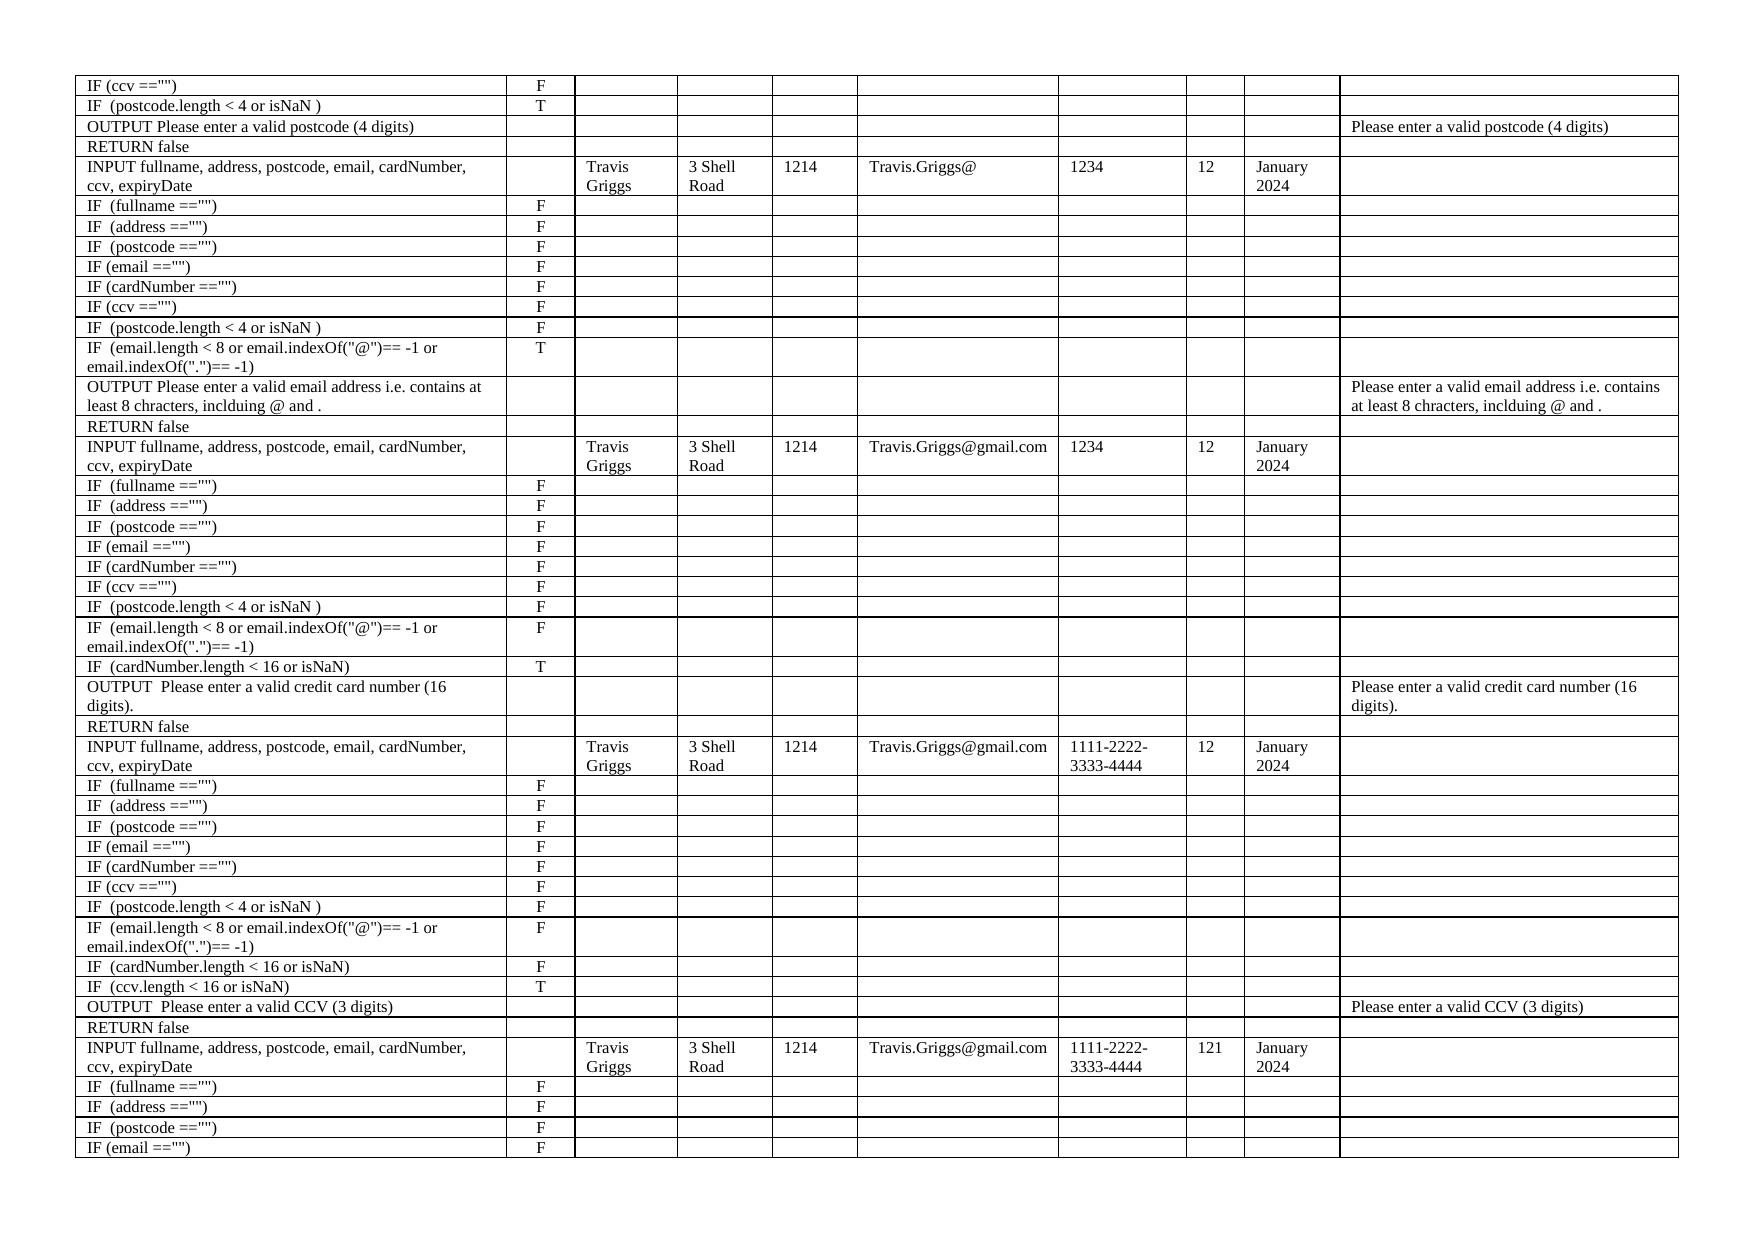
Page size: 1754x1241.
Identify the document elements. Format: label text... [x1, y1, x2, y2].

table_cell [1187, 657, 1244, 676]
table_cell [678, 1077, 772, 1096]
table_cell [1059, 196, 1186, 215]
table_cell IF (fullname =="") [76, 776, 506, 795]
table_cell [773, 116, 857, 136]
table_cell [507, 416, 574, 436]
table_cell [576, 416, 677, 436]
table_cell [1187, 1118, 1244, 1137]
table_cell [1341, 977, 1678, 996]
table_cell F [507, 216, 574, 236]
table_cell [678, 618, 772, 656]
table_cell [1059, 997, 1186, 1016]
table_cell IF (cardNumber.length < 16 or isNaN) [76, 957, 506, 976]
table_cell [1059, 918, 1186, 956]
table_cell [773, 496, 857, 515]
table_cell [1059, 897, 1186, 916]
table_cell 1214 [773, 157, 857, 195]
table_cell [1341, 76, 1678, 95]
table_cell [1059, 277, 1186, 296]
table_cell [1341, 737, 1678, 775]
table_cell [507, 677, 574, 715]
table_cell [678, 957, 772, 976]
table_cell [1341, 1018, 1678, 1037]
table_cell [678, 557, 772, 576]
table_cell [678, 816, 772, 836]
table_cell [1245, 957, 1339, 976]
table_cell F [507, 796, 574, 815]
table_cell [773, 877, 857, 896]
table_cell RETURN false [76, 1018, 506, 1037]
table_cell F [507, 877, 574, 896]
table_cell IF (cardNumber =="") [76, 857, 506, 876]
table_cell [1245, 76, 1339, 95]
table_cell [1059, 96, 1186, 115]
table_cell [1059, 877, 1186, 896]
table_cell [858, 677, 1058, 715]
table_cell [1341, 577, 1678, 596]
table_cell [773, 196, 857, 215]
table_cell F [507, 1077, 574, 1096]
table_cell [858, 1138, 1058, 1157]
table_cell Travis Griggs [576, 437, 677, 475]
table_cell [1187, 516, 1244, 536]
table_cell [773, 897, 857, 916]
table_cell 1214 [773, 1038, 857, 1076]
table_cell [1187, 1018, 1244, 1037]
table_cell F [507, 257, 574, 276]
table_cell [576, 496, 677, 515]
table_cell [576, 557, 677, 576]
table_cell [1187, 476, 1244, 495]
table_cell [678, 1138, 772, 1157]
table_cell [773, 338, 857, 376]
table_cell [678, 116, 772, 136]
table_cell IF (postcode =="") [76, 516, 506, 536]
table_cell [1187, 297, 1244, 316]
table_cell IF (ccv =="") [76, 76, 506, 95]
table_cell [1341, 318, 1678, 337]
table_cell [858, 257, 1058, 276]
table_cell [1245, 577, 1339, 596]
table_cell IF (address =="") [76, 1097, 506, 1116]
table_cell [1341, 877, 1678, 896]
table_cell [773, 76, 857, 95]
table_cell [1341, 816, 1678, 836]
table_cell [1059, 516, 1186, 536]
table_cell F [507, 577, 574, 596]
table_cell [1245, 1138, 1339, 1157]
table_cell Travis Griggs [576, 1038, 677, 1076]
table_cell [858, 897, 1058, 916]
table_cell F [507, 918, 574, 956]
table_cell [1341, 716, 1678, 736]
table_cell RETURN false [76, 416, 506, 436]
table_cell 3 Shell Road [678, 157, 772, 195]
table_cell F [507, 776, 574, 795]
table_cell [858, 76, 1058, 95]
table_cell [858, 537, 1058, 556]
table_cell IF (postcode.length < 4 or isNaN ) [76, 318, 506, 337]
table_cell F [507, 837, 574, 856]
table_cell [576, 997, 677, 1016]
table_cell [1187, 196, 1244, 215]
table_cell [576, 257, 677, 276]
table_cell [858, 1018, 1058, 1037]
table_cell [678, 537, 772, 556]
table_cell [1341, 897, 1678, 916]
table_cell [1187, 677, 1244, 715]
table_cell [858, 716, 1058, 736]
table_cell IF (ccv =="") [76, 577, 506, 596]
table_cell [1245, 776, 1339, 795]
table_cell [858, 96, 1058, 115]
table_cell [678, 516, 772, 536]
table_cell [773, 1138, 857, 1157]
table_cell 12 [1187, 157, 1244, 195]
table_cell [576, 116, 677, 136]
table_cell [678, 96, 772, 115]
table_cell F [507, 618, 574, 656]
table_cell [773, 837, 857, 856]
table_cell F [507, 1138, 574, 1157]
table_cell [1245, 476, 1339, 495]
table_cell [576, 318, 677, 337]
table_cell IF (postcode =="") [76, 816, 506, 836]
table_cell [858, 597, 1058, 616]
table_cell [1059, 416, 1186, 436]
table_cell [1341, 1077, 1678, 1096]
table_cell [678, 297, 772, 316]
table_cell F [507, 277, 574, 296]
table_cell [1187, 977, 1244, 996]
table_cell IF (cardNumber =="") [76, 557, 506, 576]
table_cell [678, 338, 772, 376]
table_cell [773, 416, 857, 436]
table_cell [858, 918, 1058, 956]
table_cell [1245, 137, 1339, 156]
table_cell [858, 816, 1058, 836]
table_cell [858, 957, 1058, 976]
table_cell [1059, 377, 1186, 415]
table_cell [507, 716, 574, 736]
table_cell [858, 476, 1058, 495]
table_cell [1245, 96, 1339, 115]
table_cell IF (cardNumber =="") [76, 277, 506, 296]
table_cell [773, 297, 857, 316]
table_cell [576, 338, 677, 376]
table_cell [1245, 857, 1339, 876]
table_cell [1187, 957, 1244, 976]
table_cell IF (cardNumber.length < 16 or isNaN) [76, 657, 506, 676]
table_cell [1059, 716, 1186, 736]
table_cell [858, 997, 1058, 1016]
table_cell [507, 997, 574, 1016]
table_cell [858, 137, 1058, 156]
table_cell [678, 416, 772, 436]
table_cell [576, 516, 677, 536]
table_cell 1214 [773, 737, 857, 775]
table_cell [1059, 116, 1186, 136]
table_cell [1341, 137, 1678, 156]
table_cell [1187, 716, 1244, 736]
table_cell [1245, 1118, 1339, 1137]
table_cell IF (email.length < 8 or email.indexOf("@")== -1 or email.indexOf(".")== -1) [76, 338, 506, 376]
table_cell [773, 318, 857, 337]
table_cell [1059, 977, 1186, 996]
table_cell [1187, 1138, 1244, 1157]
table_cell [1059, 1118, 1186, 1137]
table_cell [1245, 597, 1339, 616]
table_cell IF (email.length < 8 or email.indexOf("@")== -1 or email.indexOf(".")== -1) [76, 618, 506, 656]
table_cell [858, 496, 1058, 515]
table_cell [858, 216, 1058, 236]
table_cell [576, 837, 677, 856]
table_cell [1187, 557, 1244, 576]
table_cell IF (fullname =="") [76, 196, 506, 215]
table_cell [1341, 796, 1678, 815]
table_cell Please enter a valid email address i.e. contains at least 8 chracters, inclduing @ and . [1341, 377, 1678, 415]
table_cell [1187, 796, 1244, 815]
table_cell [678, 716, 772, 736]
table_cell [1341, 496, 1678, 515]
table_cell [1187, 857, 1244, 876]
table_cell [1187, 338, 1244, 376]
table_cell [858, 657, 1058, 676]
table_cell IF (postcode.length < 4 or isNaN ) [76, 597, 506, 616]
table_cell [576, 716, 677, 736]
table_cell [507, 1018, 574, 1037]
table_cell [576, 618, 677, 656]
table_cell Please enter a valid credit card number (16 digits). [1341, 677, 1678, 715]
table_cell Travis.Griggs@gmail.com [858, 737, 1058, 775]
table_cell [576, 918, 677, 956]
table_cell RETURN false [76, 137, 506, 156]
table_cell [858, 977, 1058, 996]
table_cell F [507, 1118, 574, 1137]
table_cell [858, 277, 1058, 296]
table_cell [576, 977, 677, 996]
table_cell 121 [1187, 1038, 1244, 1076]
table_cell [1187, 318, 1244, 337]
table_cell [1341, 918, 1678, 956]
table_cell [773, 677, 857, 715]
table_cell [858, 338, 1058, 376]
table_cell [858, 377, 1058, 415]
table_cell [858, 1118, 1058, 1137]
table_cell F [507, 1097, 574, 1116]
table_cell [1059, 1018, 1186, 1037]
table_cell [858, 877, 1058, 896]
table_cell [576, 897, 677, 916]
table_cell [507, 437, 574, 475]
table_cell F [507, 237, 574, 256]
table_cell [858, 1097, 1058, 1116]
table_cell [678, 76, 772, 95]
table_cell 1214 [773, 437, 857, 475]
table_cell INPUT fullname, address, postcode, email, cardNumber, ccv, expiryDate [76, 437, 506, 475]
table_cell F [507, 297, 574, 316]
table_cell [1341, 1118, 1678, 1137]
table_cell [576, 877, 677, 896]
table_cell [858, 557, 1058, 576]
table_cell [1341, 1038, 1678, 1076]
table_cell Please enter a valid postcode (4 digits) [1341, 116, 1678, 136]
table_cell 1234 [1059, 437, 1186, 475]
table_cell January 2024 [1245, 157, 1339, 195]
table_cell [858, 776, 1058, 795]
table_cell [576, 216, 677, 236]
table_cell [773, 597, 857, 616]
table_cell [773, 216, 857, 236]
table_cell OUTPUT Please enter a valid credit card number (16 digits). [76, 677, 506, 715]
table_cell [773, 657, 857, 676]
table_cell [576, 957, 677, 976]
table_cell IF (fullname =="") [76, 476, 506, 495]
table_cell [1245, 677, 1339, 715]
table_cell F [507, 597, 574, 616]
table_cell [1245, 657, 1339, 676]
table_cell [1245, 997, 1339, 1016]
table_cell [1245, 216, 1339, 236]
table_cell [1187, 897, 1244, 916]
table_cell [678, 837, 772, 856]
table_cell [773, 537, 857, 556]
table_cell [773, 237, 857, 256]
table_cell [1059, 137, 1186, 156]
table_cell [858, 796, 1058, 815]
table_cell [576, 577, 677, 596]
table_cell [1341, 597, 1678, 616]
table_cell [576, 657, 677, 676]
table_cell [678, 377, 772, 415]
table_cell [1187, 618, 1244, 656]
table_cell [1245, 716, 1339, 736]
table_cell [1187, 216, 1244, 236]
table_cell [1245, 977, 1339, 996]
table_cell [1341, 416, 1678, 436]
table_cell IF (email =="") [76, 257, 506, 276]
table_cell [1341, 257, 1678, 276]
table_cell Travis.Griggs@gmail.com [858, 1038, 1058, 1076]
table_cell [773, 716, 857, 736]
table_cell [1059, 318, 1186, 337]
table_cell [773, 257, 857, 276]
table_cell IF (postcode.length < 4 or isNaN ) [76, 96, 506, 115]
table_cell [76, 157, 506, 195]
table_cell 3 Shell Road [678, 437, 772, 475]
table_cell [773, 776, 857, 795]
table_cell [1341, 237, 1678, 256]
table_cell [576, 1118, 677, 1137]
table_cell Travis Griggs [576, 157, 677, 195]
table_cell [1341, 857, 1678, 876]
table_cell T [507, 96, 574, 115]
table_cell [678, 918, 772, 956]
table_cell [576, 597, 677, 616]
table_cell [1245, 318, 1339, 337]
table_cell [773, 796, 857, 815]
table_cell [858, 116, 1058, 136]
table_cell [1187, 76, 1244, 95]
table_cell [858, 516, 1058, 536]
table_cell [1187, 577, 1244, 596]
table_cell [576, 796, 677, 815]
table_cell January 2024 [1245, 437, 1339, 475]
table_cell [576, 96, 677, 115]
table_cell [1341, 476, 1678, 495]
table_cell IF (email =="") [76, 837, 506, 856]
table_cell [1245, 377, 1339, 415]
table_cell 1111-2222-3333-4444 [1059, 737, 1186, 775]
table_cell 1234 [1059, 157, 1186, 195]
table_cell IF (ccv =="") [76, 297, 506, 316]
table_cell [1245, 516, 1339, 536]
table_cell [678, 796, 772, 815]
table_cell [1341, 618, 1678, 656]
table_cell [1341, 96, 1678, 115]
table_cell [1187, 877, 1244, 896]
table_cell [1059, 476, 1186, 495]
table_cell [1187, 237, 1244, 256]
table_cell [1341, 837, 1678, 856]
table_cell [1059, 1138, 1186, 1157]
table_cell [1059, 796, 1186, 815]
table_cell [858, 196, 1058, 215]
table_cell RETURN false [76, 716, 506, 736]
table_cell [773, 997, 857, 1016]
table_cell [1059, 597, 1186, 616]
table_cell [678, 318, 772, 337]
table_cell F [507, 318, 574, 337]
table_cell [576, 137, 677, 156]
table_cell [576, 1097, 677, 1116]
table_cell [576, 196, 677, 215]
table_cell [1245, 816, 1339, 836]
table_cell January 2024 [1245, 737, 1339, 775]
table_cell [1187, 96, 1244, 115]
table_cell [576, 537, 677, 556]
table_cell [576, 776, 677, 795]
table_cell [858, 297, 1058, 316]
table_cell [507, 137, 574, 156]
table_cell [1187, 377, 1244, 415]
table_cell T [507, 977, 574, 996]
table_cell IF (email.length < 8 or email.indexOf("@")== -1 or email.indexOf(".")== -1) [76, 918, 506, 956]
table_cell [1187, 1097, 1244, 1116]
table_cell [1187, 918, 1244, 956]
table_cell Travis.Griggs@gmail.com [858, 437, 1058, 475]
table_cell [1245, 1077, 1339, 1096]
table_cell [1341, 196, 1678, 215]
table_cell [773, 277, 857, 296]
table_cell [507, 737, 574, 775]
table_cell F [507, 897, 574, 916]
table_cell F [507, 516, 574, 536]
table_cell [678, 196, 772, 215]
table_cell [678, 776, 772, 795]
table_cell F [507, 496, 574, 515]
table_cell [1341, 516, 1678, 536]
table_cell IF (address =="") [76, 496, 506, 515]
table_cell F [507, 537, 574, 556]
table_cell January 2024 [1245, 1038, 1339, 1076]
table_cell [576, 1018, 677, 1037]
table_cell F [507, 816, 574, 836]
table_cell [773, 516, 857, 536]
table_cell 1111-2222-3333-4444 [1059, 1038, 1186, 1076]
table_cell [1059, 857, 1186, 876]
table_cell [678, 1097, 772, 1116]
table_cell [773, 96, 857, 115]
table_cell [1059, 297, 1186, 316]
table_cell [678, 997, 772, 1016]
table_cell [858, 237, 1058, 256]
table_cell [1059, 237, 1186, 256]
table_cell [1187, 776, 1244, 795]
table_cell [1245, 557, 1339, 576]
table_cell [576, 76, 677, 95]
table_cell 12 [1187, 737, 1244, 775]
table_cell [858, 318, 1058, 337]
table_cell [1059, 557, 1186, 576]
table_cell [1245, 196, 1339, 215]
table_cell [773, 1077, 857, 1096]
table_cell F [507, 857, 574, 876]
table_cell [1059, 776, 1186, 795]
table_cell [773, 1118, 857, 1137]
table_cell [1341, 1138, 1678, 1157]
table_cell [1245, 918, 1339, 956]
table_cell [1059, 816, 1186, 836]
table_cell [858, 577, 1058, 596]
table_cell [773, 557, 857, 576]
table_cell F [507, 76, 574, 95]
table_cell IF (address =="") [76, 216, 506, 236]
table_cell [1187, 416, 1244, 436]
table_cell [1341, 437, 1678, 475]
table_cell T [507, 338, 574, 376]
table_cell [576, 1077, 677, 1096]
table_cell [1341, 1097, 1678, 1116]
table_cell [773, 957, 857, 976]
table_cell [576, 297, 677, 316]
table_cell [1245, 796, 1339, 815]
table_cell [1059, 338, 1186, 376]
table_cell [1059, 257, 1186, 276]
table_cell [773, 857, 857, 876]
table_cell OUTPUT Please enter a valid postcode (4 digits) [76, 116, 506, 136]
table_cell [576, 476, 677, 495]
table_cell F [507, 196, 574, 215]
table_cell [1059, 657, 1186, 676]
table_cell [576, 677, 677, 715]
table_cell [1059, 1077, 1186, 1096]
table_cell [678, 597, 772, 616]
table_cell [1059, 76, 1186, 95]
table_cell [773, 816, 857, 836]
table_cell [678, 137, 772, 156]
table_cell [1245, 618, 1339, 656]
table_cell [1341, 557, 1678, 576]
table_cell IF (postcode.length < 4 or isNaN ) [76, 897, 506, 916]
table_cell Travis Griggs [576, 737, 677, 775]
table_cell [576, 816, 677, 836]
table_cell [678, 277, 772, 296]
table_cell [576, 237, 677, 256]
table_cell [507, 116, 574, 136]
table_cell OUTPUT Please enter a valid CCV (3 digits) [76, 997, 506, 1016]
table_cell IF (postcode =="") [76, 237, 506, 256]
table_cell [1187, 137, 1244, 156]
table_cell [1341, 338, 1678, 376]
table_cell [858, 618, 1058, 656]
table_cell IF (fullname =="") [76, 1077, 506, 1096]
table_cell Please enter a valid CCV (3 digits) [1341, 997, 1678, 1016]
table_cell OUTPUT Please enter a valid email address i.e. contains at least 8 chracters, inclduing @ and . [76, 377, 506, 415]
table_cell [576, 377, 677, 415]
table_cell [858, 1077, 1058, 1096]
table_cell [576, 1138, 677, 1157]
table_cell [1341, 537, 1678, 556]
table_cell IF (address =="") [76, 796, 506, 815]
table_cell [1245, 257, 1339, 276]
table_cell [1059, 1097, 1186, 1116]
table_cell [1059, 496, 1186, 515]
table_cell [773, 377, 857, 415]
table_cell [1245, 1018, 1339, 1037]
table_cell [773, 577, 857, 596]
table_cell [1341, 157, 1678, 195]
table_cell T [507, 657, 574, 676]
table_cell 3 Shell Road [678, 1038, 772, 1076]
table_cell [1059, 618, 1186, 656]
table_cell [1341, 957, 1678, 976]
table_cell IF (email =="") [76, 537, 506, 556]
table_cell F [507, 957, 574, 976]
table_cell [678, 496, 772, 515]
table_cell [1341, 657, 1678, 676]
table_cell INPUT fullname, address, postcode, email, cardNumber, ccv, expiryDate [76, 1038, 506, 1076]
table_cell [773, 1097, 857, 1116]
table_cell [1245, 416, 1339, 436]
table_cell [1187, 116, 1244, 136]
table_cell [678, 257, 772, 276]
table_cell [678, 677, 772, 715]
table_cell INPUT fullname, address, postcode, email, cardNumber, ccv, expiryDate [76, 737, 506, 775]
table_cell [1245, 537, 1339, 556]
table_cell 3 Shell Road [678, 737, 772, 775]
table_cell F [507, 557, 574, 576]
table_cell [1187, 837, 1244, 856]
table_cell [1245, 116, 1339, 136]
table_cell [507, 377, 574, 415]
table_cell [678, 657, 772, 676]
table_cell [858, 837, 1058, 856]
table_cell Travis.Griggs@ [858, 157, 1058, 195]
table_cell [1059, 216, 1186, 236]
table_cell 12 [1187, 437, 1244, 475]
table_cell [1187, 496, 1244, 515]
table_cell [678, 877, 772, 896]
table_cell [1187, 597, 1244, 616]
table_cell [1187, 816, 1244, 836]
table_cell [507, 157, 574, 195]
table_cell [1245, 897, 1339, 916]
table_cell [678, 977, 772, 996]
table_cell [1245, 837, 1339, 856]
table_cell [678, 216, 772, 236]
table_cell [1059, 677, 1186, 715]
table_cell [1059, 957, 1186, 976]
table_cell [678, 1018, 772, 1037]
table_cell [678, 1118, 772, 1137]
table_cell [1187, 997, 1244, 1016]
table_cell [1341, 776, 1678, 795]
table_cell [1341, 277, 1678, 296]
table_cell [1059, 537, 1186, 556]
table_cell F [507, 476, 574, 495]
table_cell [773, 476, 857, 495]
table_cell [1245, 277, 1339, 296]
table_cell [678, 476, 772, 495]
table_cell [1187, 1077, 1244, 1096]
table_cell [1187, 257, 1244, 276]
table_cell [678, 897, 772, 916]
table_cell [507, 1038, 574, 1076]
table_cell [678, 857, 772, 876]
table_cell IF (postcode =="") [76, 1118, 506, 1137]
table_cell [576, 857, 677, 876]
table_cell [773, 1018, 857, 1037]
table_cell [678, 577, 772, 596]
table_cell IF (ccv =="") [76, 877, 506, 896]
table_cell [1245, 496, 1339, 515]
table_cell [1187, 537, 1244, 556]
table_cell [576, 277, 677, 296]
table_cell [678, 237, 772, 256]
table_cell [773, 137, 857, 156]
table_cell [858, 857, 1058, 876]
table_cell [1245, 1097, 1339, 1116]
table_cell [1059, 837, 1186, 856]
table_cell [858, 416, 1058, 436]
table_cell [1245, 297, 1339, 316]
table_cell IF (ccv.length < 16 or isNaN) [76, 977, 506, 996]
table_cell [1245, 338, 1339, 376]
table_cell [1059, 577, 1186, 596]
table_cell [773, 918, 857, 956]
table_cell [1245, 877, 1339, 896]
table_cell [1187, 277, 1244, 296]
table_cell [1341, 216, 1678, 236]
table_cell [1341, 297, 1678, 316]
table_cell [773, 618, 857, 656]
table_cell [1245, 237, 1339, 256]
table_cell IF (email =="") [76, 1138, 506, 1157]
table_cell [773, 977, 857, 996]
